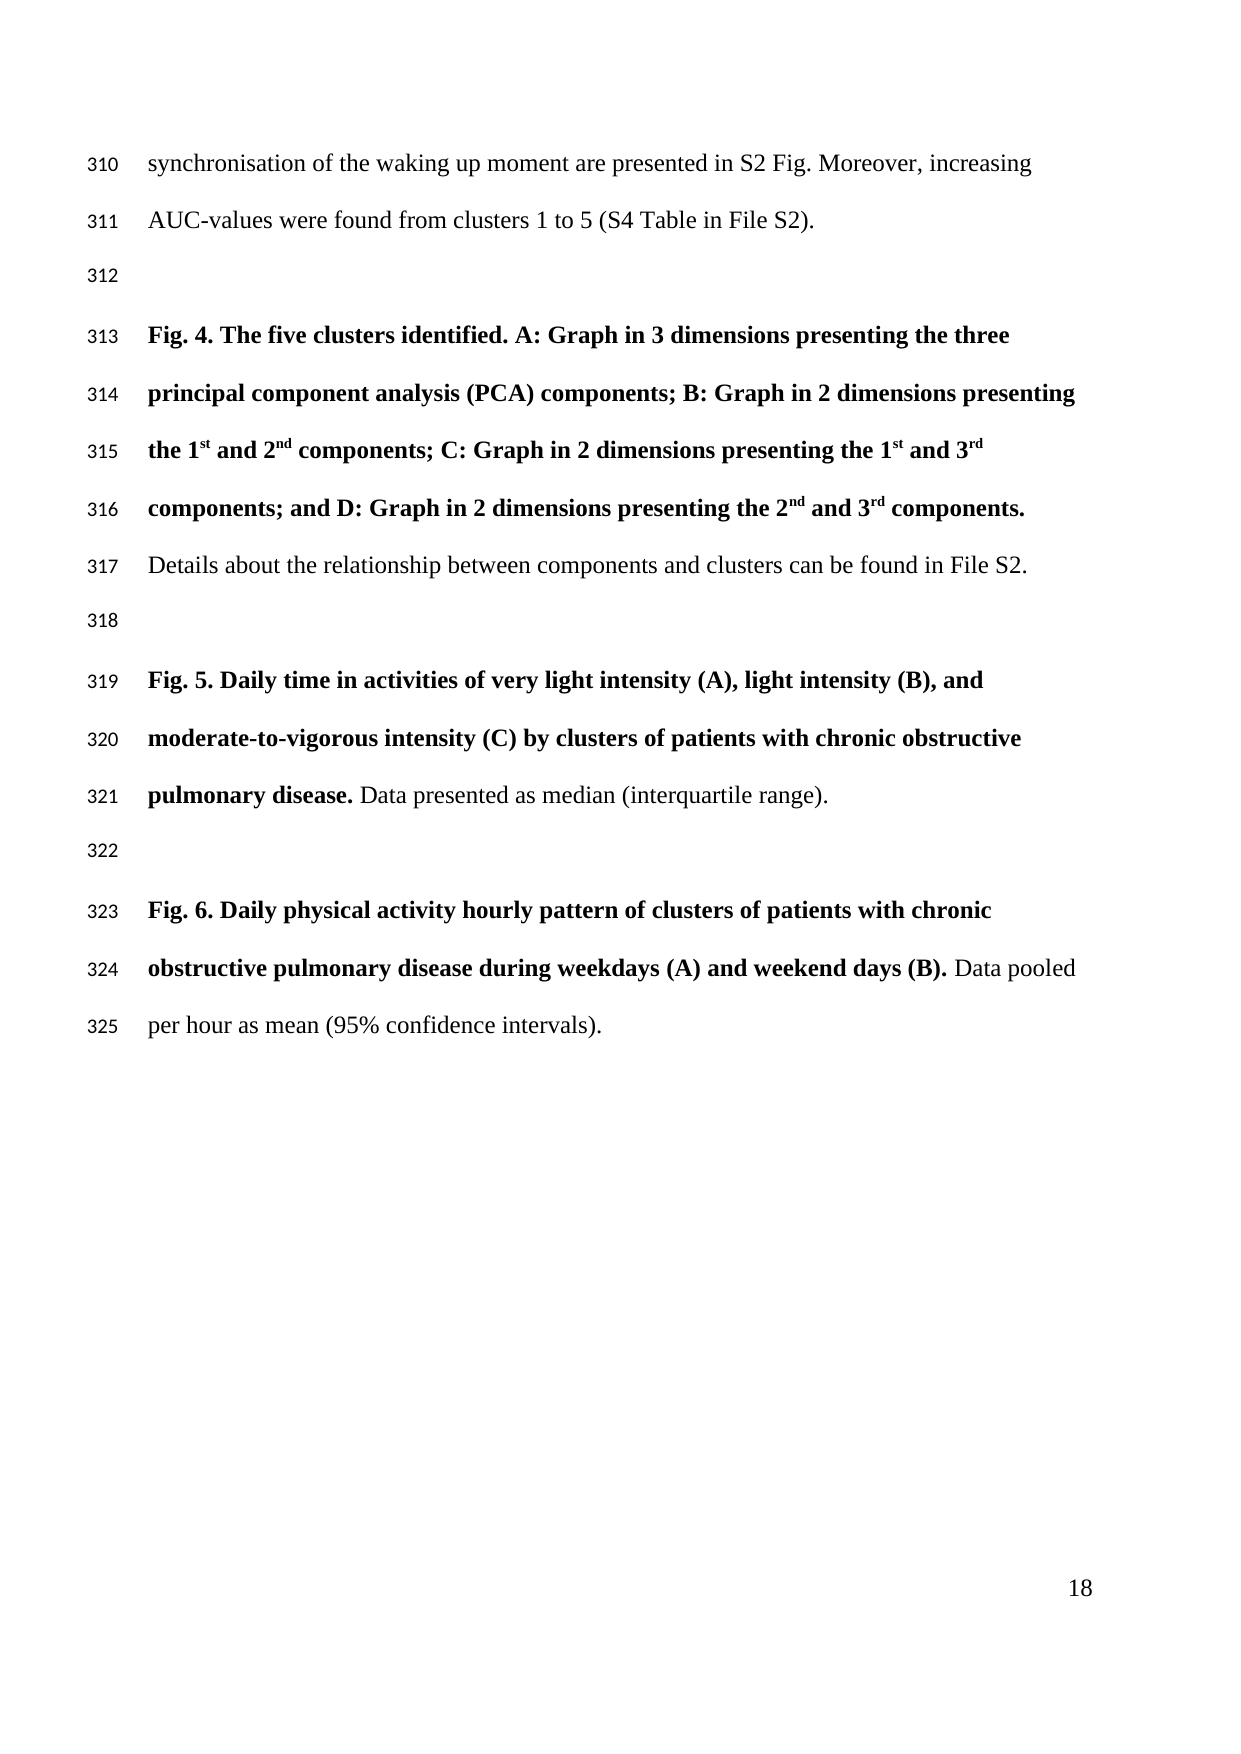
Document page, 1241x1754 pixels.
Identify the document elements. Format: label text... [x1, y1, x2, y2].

text Fig. 5. Daily time in activities of very light intensity (A), light intensity (B), and moderate-to-vigorous intensity (C) by clusters of patients with chronic obstructive pulmonary disease. Data presented as median (interquartile range). [148, 665, 1092, 809]
text Fig. 6. Daily physical activity hourly pattern of clusters of patients with chronic obstructive pulmonary disease during weekdays (A) and weekend days (B). Data pooled per hour as mean (95% confidence intervals). [148, 895, 1092, 1039]
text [148, 148, 1092, 234]
text Fig. 4. The five clusters identified. A: Graph in 3 dimensions presenting the three principal component analysis (PCA) components; B: Graph in 2 dimensions presenting the 1st and 2nd components; C: Graph in 2 dimensions presenting the 1st and 3rd components; and D: Graph in 2 dimensions presenting the 2nd and 3rd components. Details about the relationship between components and clusters can be found in File S2. [148, 320, 1092, 579]
